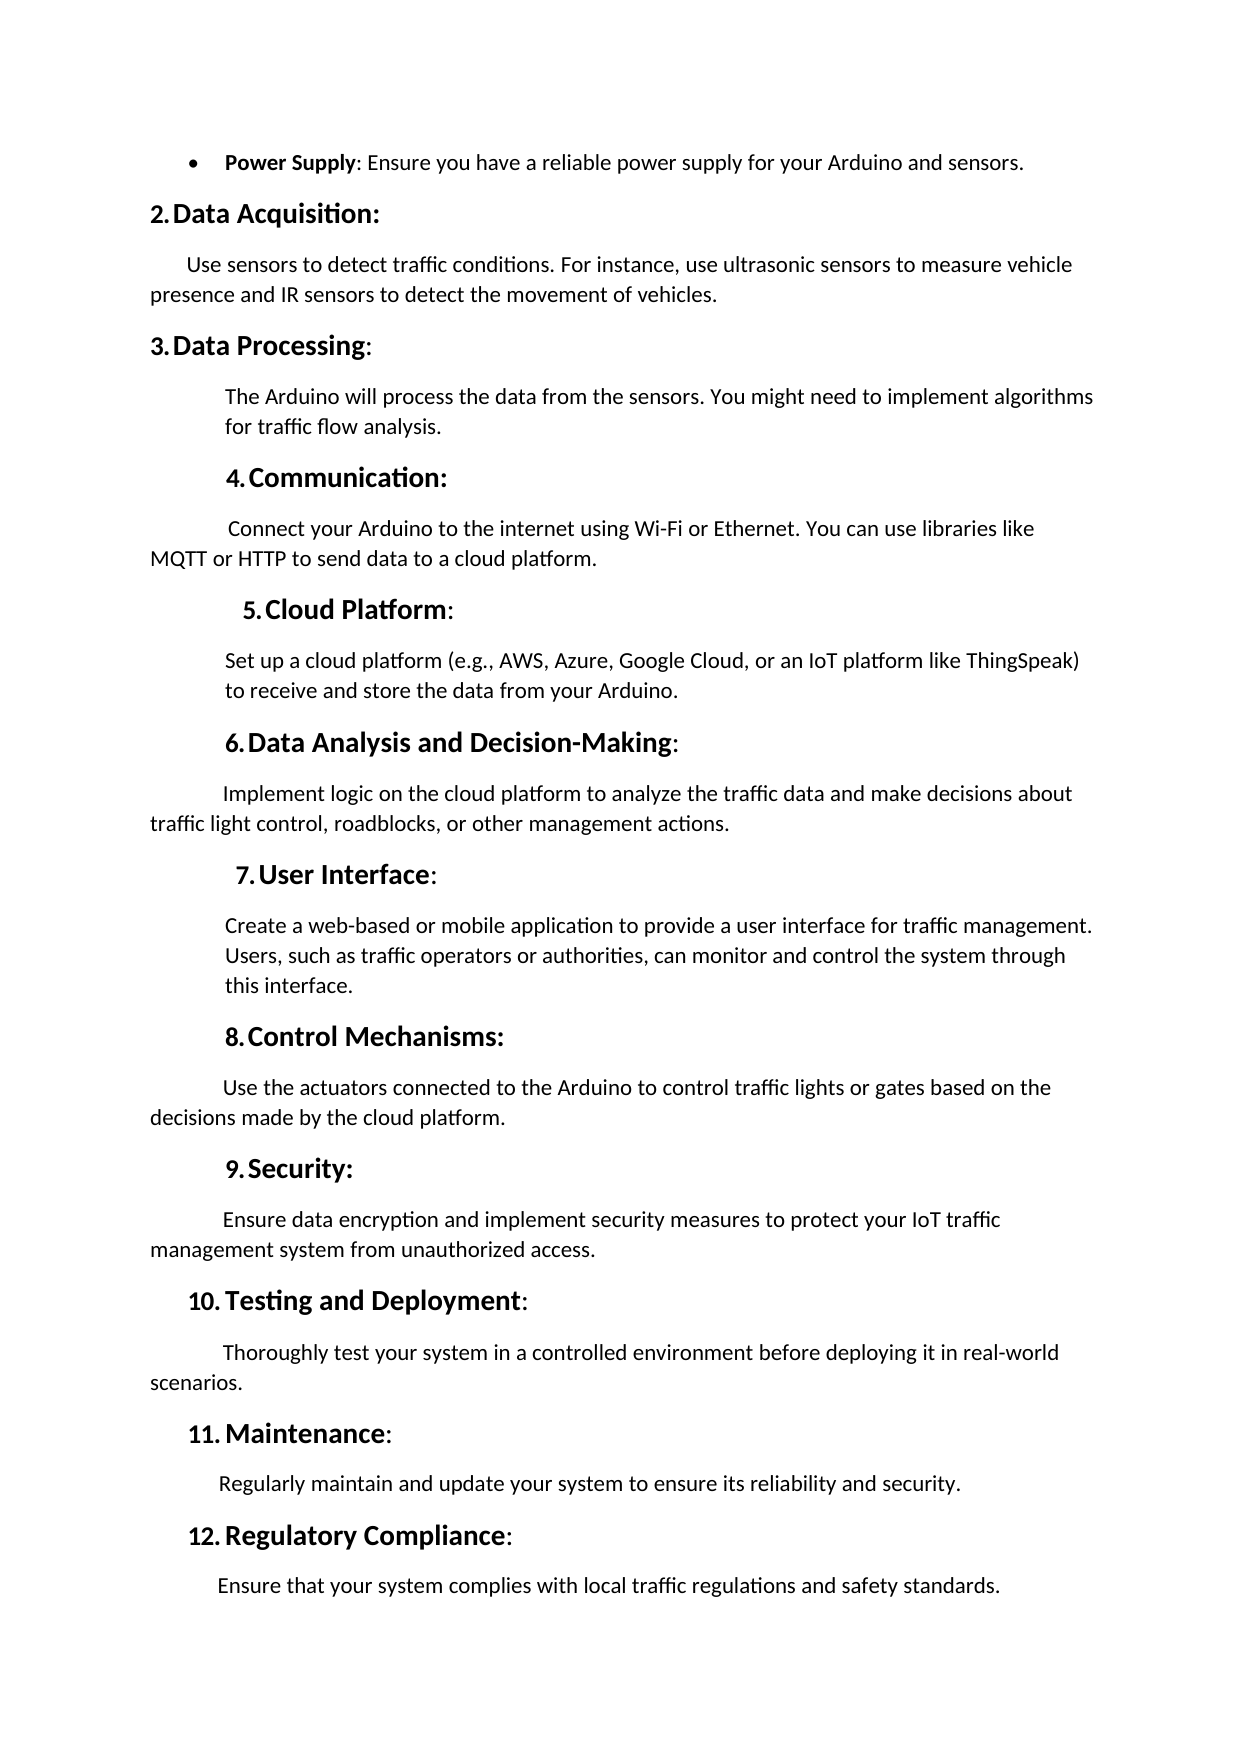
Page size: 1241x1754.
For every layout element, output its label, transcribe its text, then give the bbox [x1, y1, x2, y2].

text Create a web-based or mobile application to provide a user interface for traffic management. Users, such as traffic operators or authorities, can monitor and control the system through this interface. [225, 911, 1100, 999]
text Set up a cloud platform (e.g., AWS, Azure, Google Cloud, or an IoT platform like ThingSpeak) to receive and store the data from your Arduino. [225, 646, 1082, 705]
subtitle Security: [225, 1150, 1101, 1186]
text Regularly maintain and update your system to ensure its reliability and security. [219, 1469, 1101, 1498]
text Connect your Arduino to the internet using Wi-Fi or Ethernet. You can use libraries like MQTT or HTTP to send data to a cloud platform. [150, 514, 1082, 573]
subtitle Data Processing: [150, 327, 1101, 363]
text Ensure data encryption and implement security measures to protect your IoT traffic management system from unauthorized access. [150, 1205, 1101, 1263]
text Ensure that your system complies with local traffic regulations and safety standards. [217, 1572, 1101, 1600]
list Power Supply: Ensure you have a reliable power supply for your Arduino and sensors. [187, 148, 1101, 176]
subtitle Maintenance: [187, 1415, 1101, 1450]
subtitle Communication: [139, 459, 447, 495]
subtitle Data Analysis and Decision-Making: [225, 724, 1101, 759]
text Use the actuators connected to the Arduino to control traffic lights or gates based on the decisions made by the cloud platform. [150, 1073, 1101, 1131]
text Use sensors to detect traffic conditions. For instance, use ultrasonic sensors to measure vehicle presence and IR sensors to detect the movement of vehicles. [150, 250, 1101, 308]
subtitle Cloud Platform: [139, 591, 454, 627]
subtitle Testing and Deployment: [187, 1282, 1101, 1318]
subtitle Regulatory Compliance: [187, 1517, 1101, 1552]
subtitle Control Mechanisms: [225, 1018, 1101, 1054]
text The Arduino will process the data from the sensors. You might need to implement algorithms for traffic flow analysis. [225, 382, 1101, 440]
text Thoroughly test your system in a controlled environment before deploying it in real-world scenarios. [150, 1338, 1101, 1396]
subtitle Data Acquisition: [150, 195, 1101, 231]
text Implement logic on the cloud platform to analyze the traffic data and make decisions about traffic light control, roadblocks, or other management actions. [150, 779, 1101, 837]
subtitle User Interface: [235, 856, 1101, 891]
